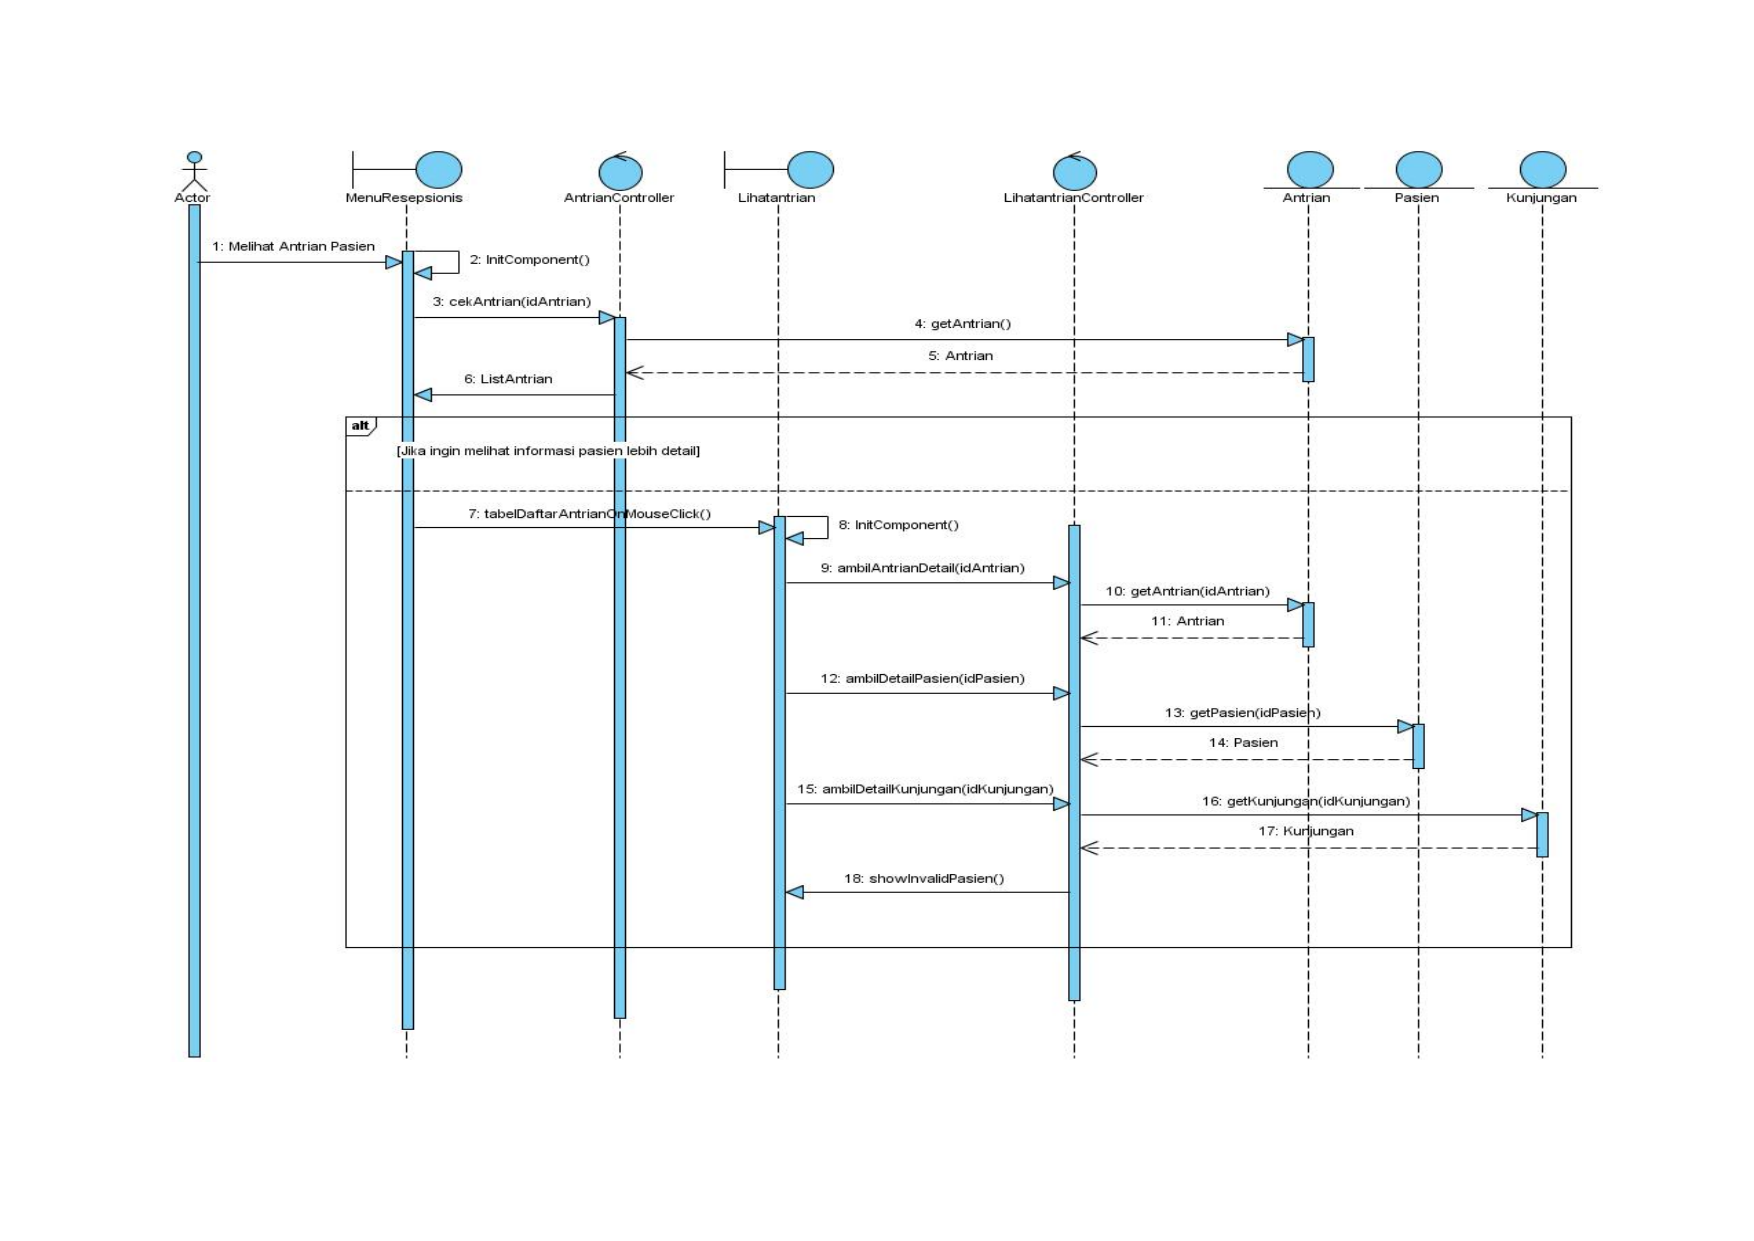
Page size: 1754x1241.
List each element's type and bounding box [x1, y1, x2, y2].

picture [150, 150, 1603, 1062]
